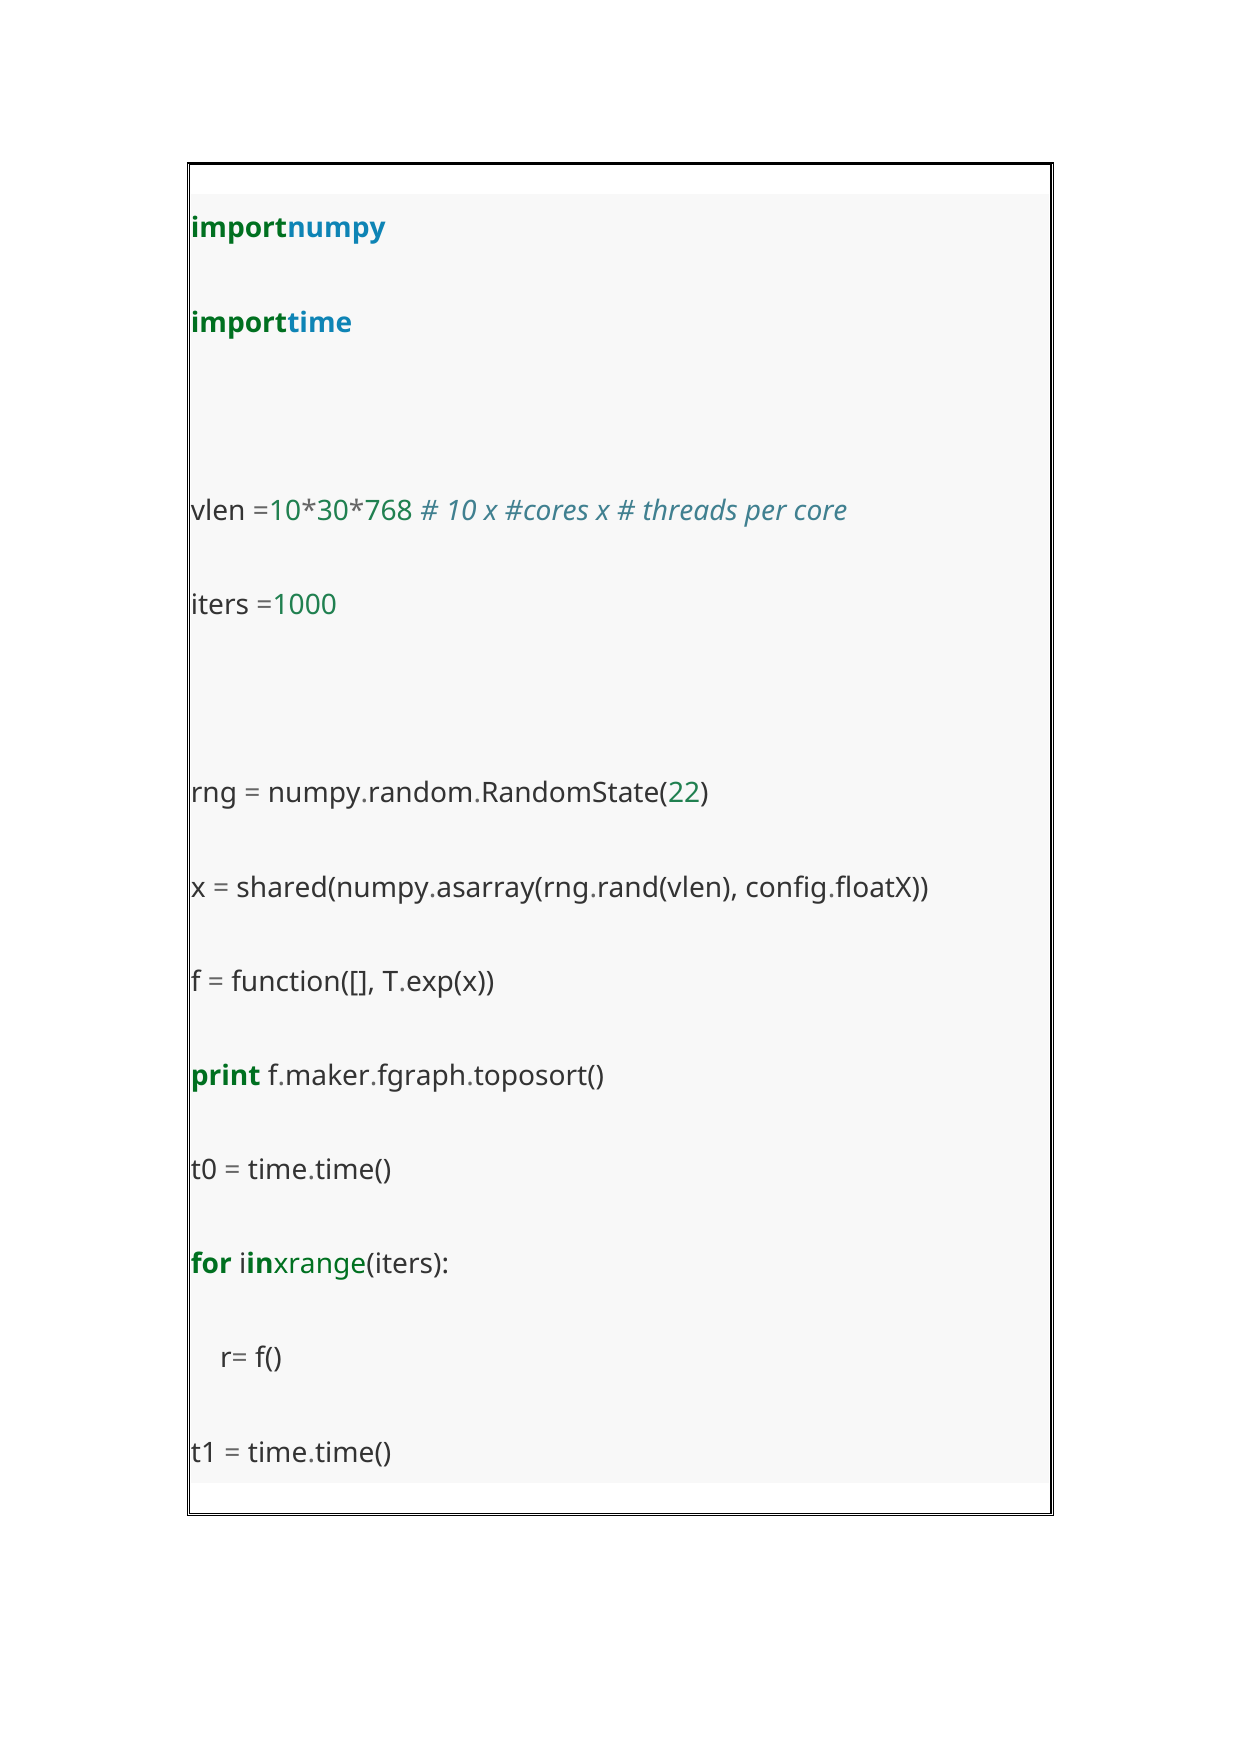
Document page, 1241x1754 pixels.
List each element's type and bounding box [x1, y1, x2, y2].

table_header [190, 165, 1050, 1513]
